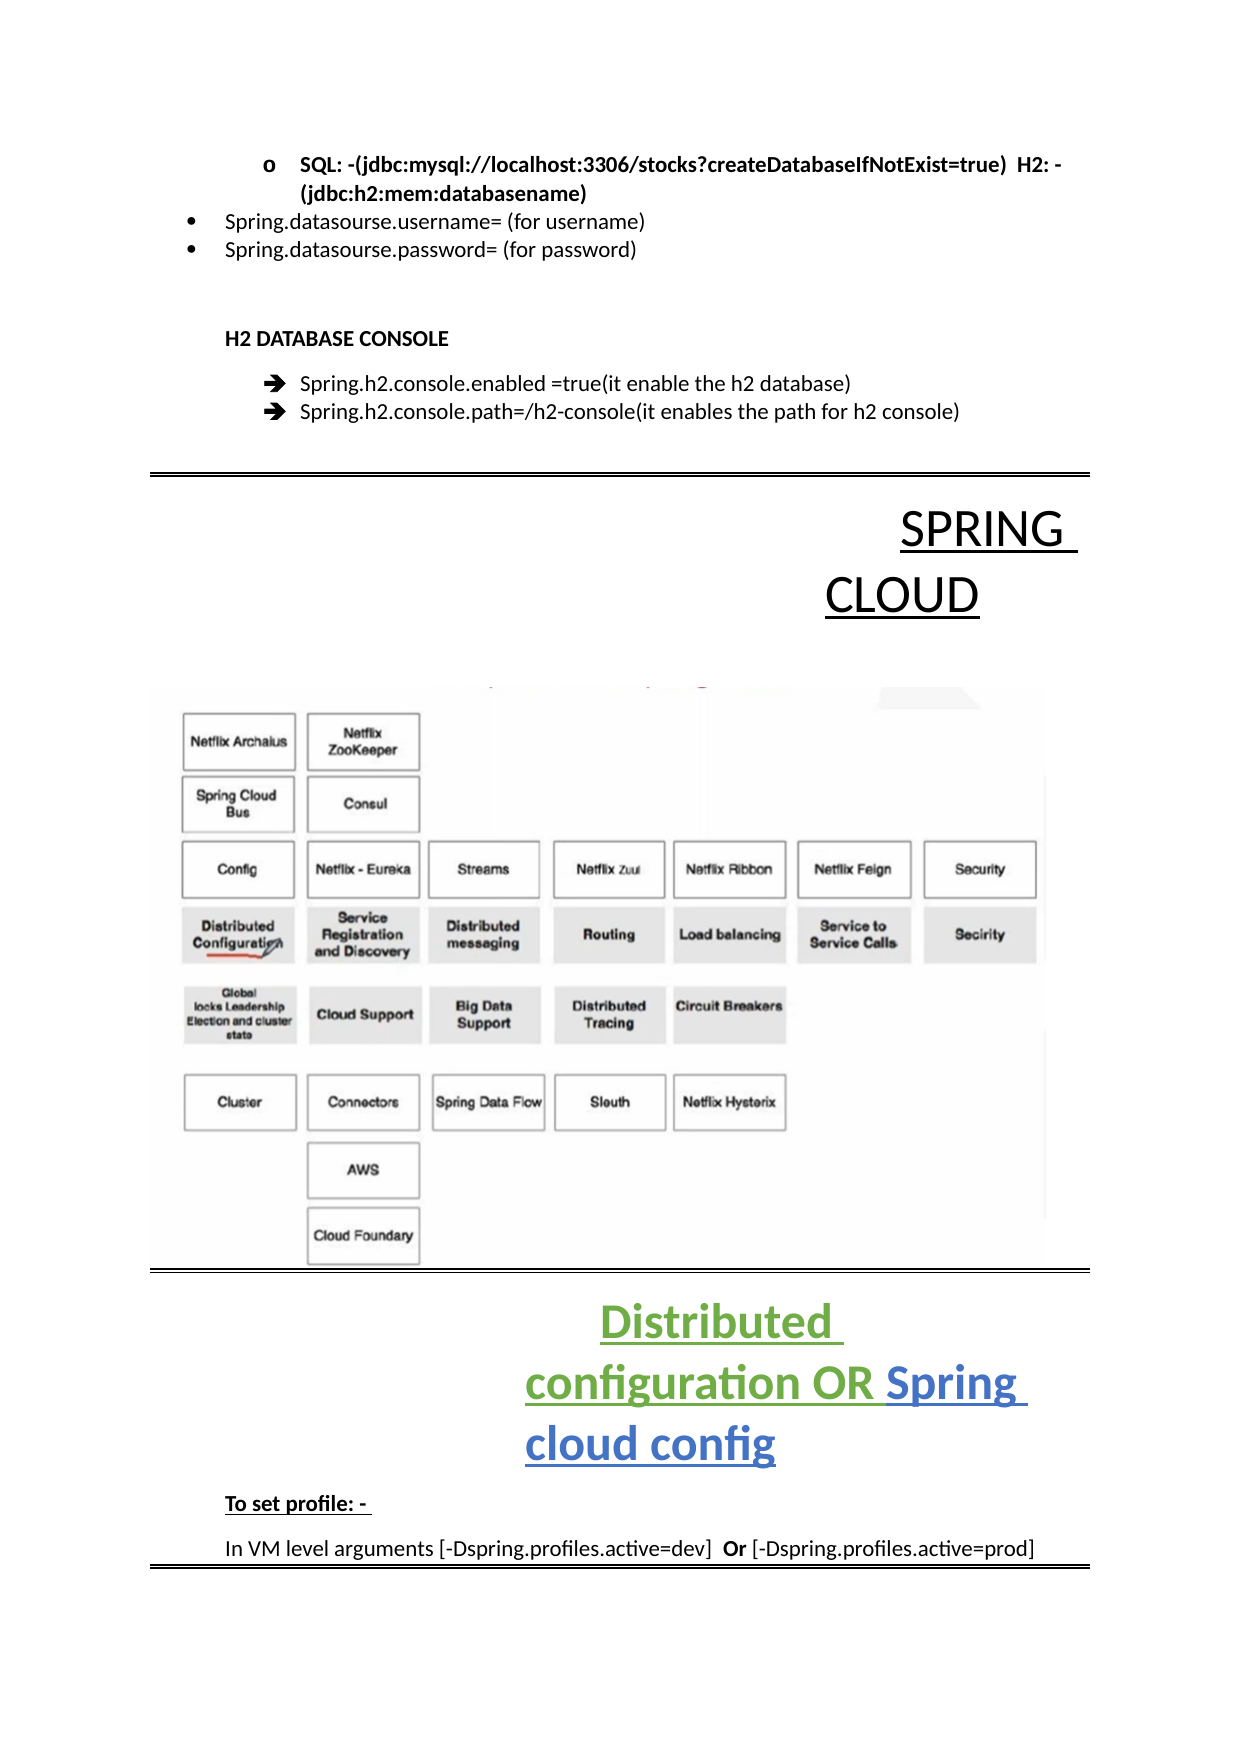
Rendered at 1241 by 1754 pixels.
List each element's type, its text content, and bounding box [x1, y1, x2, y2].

list Spring.datasourse.password= (for password) [187, 235, 1090, 263]
list Spring.h2.console.path=/h2-console(it enables the path for h2 console) [262, 397, 1090, 425]
list SQL: -(jdbc:mysql://localhost:3306/stocks?createDatabaseIfNotExist=true) H2: -(jdbc:h2:mem:databasename) [262, 150, 1090, 207]
list Spring.datasourse.username= (for username) [187, 207, 1090, 235]
list Spring.h2.console.enabled =true(it enable the h2 database) [262, 369, 1090, 397]
text SPRING CLOUD [825, 493, 1090, 626]
text In VM level arguments [-Dspring.profiles.active=dev] Or [-Dspring.profiles.active=prod] [150, 1534, 1090, 1564]
text To set profile: - [150, 1489, 1090, 1517]
picture [150, 687, 1046, 1267]
text H2 DATABASE CONSOLE [225, 324, 1090, 353]
text Distributed configuration OR Spring cloud config [525, 1290, 1090, 1473]
